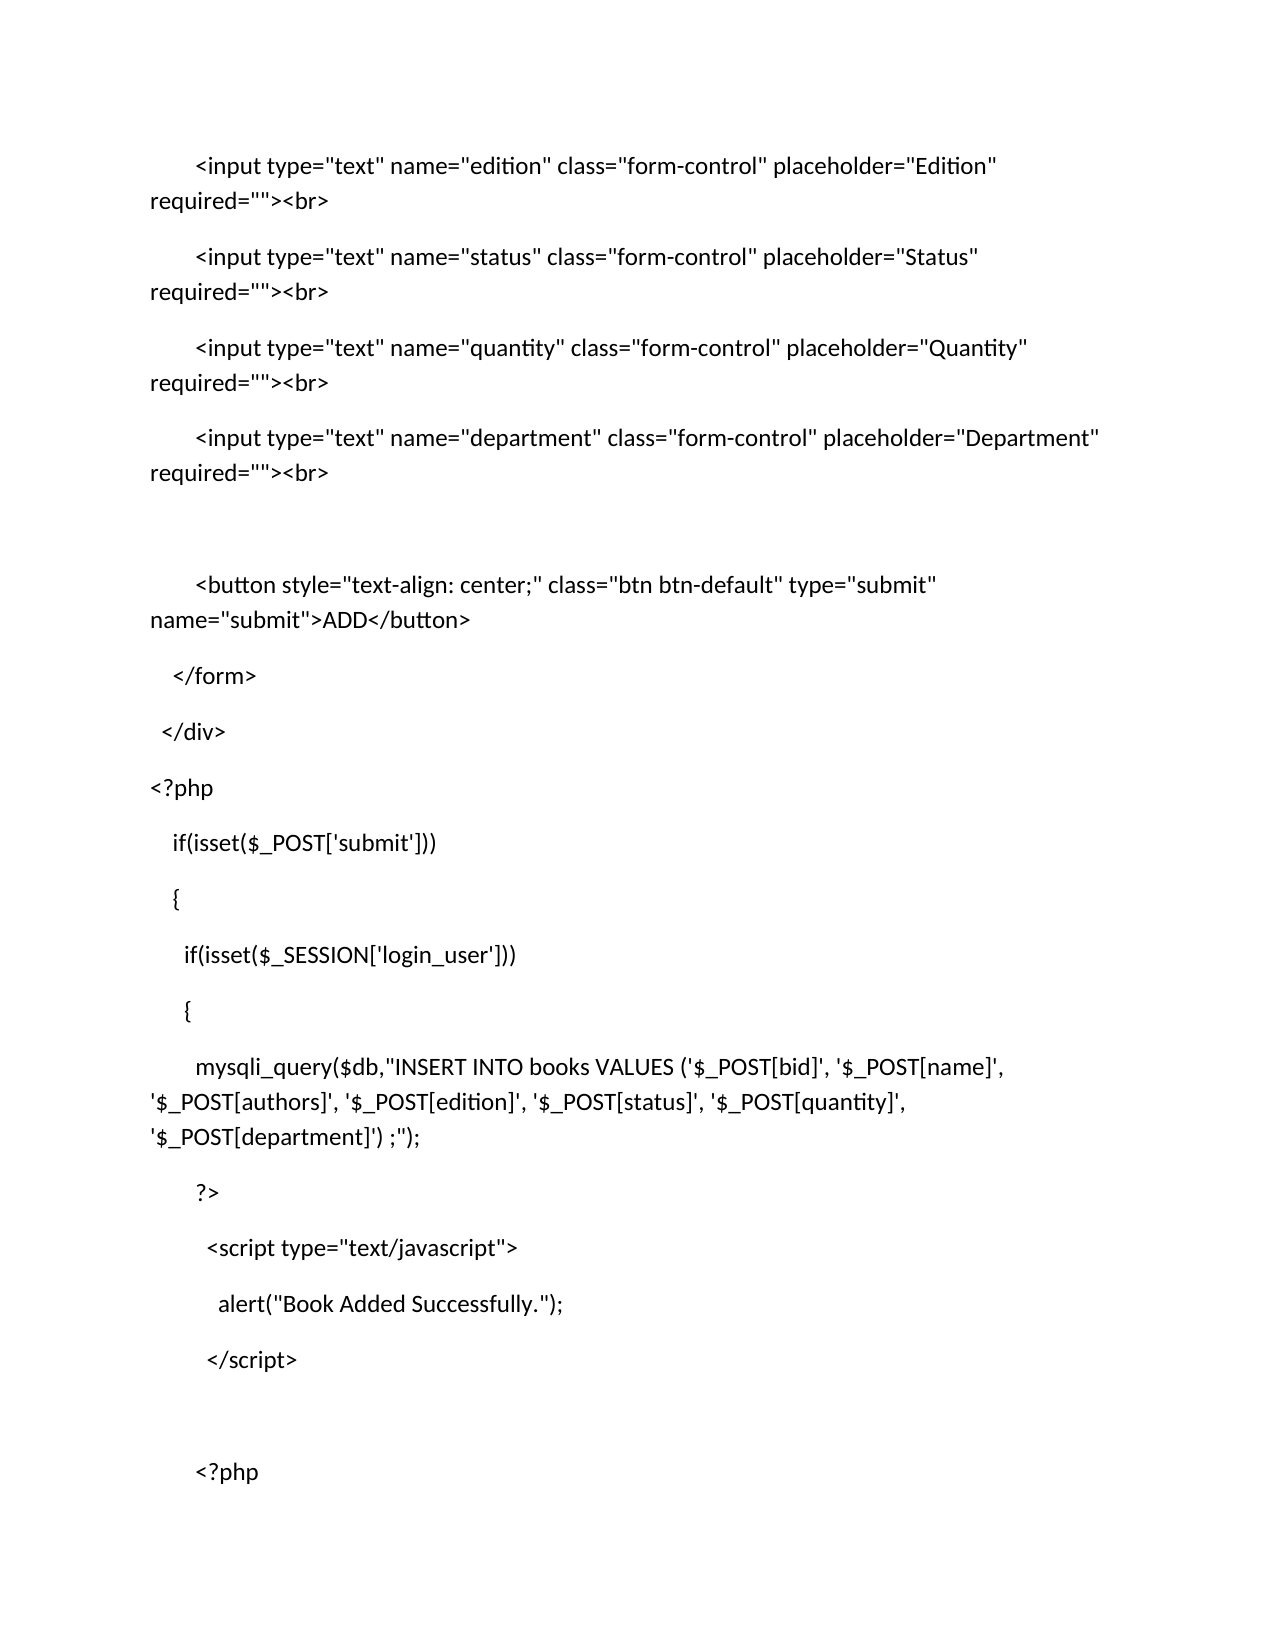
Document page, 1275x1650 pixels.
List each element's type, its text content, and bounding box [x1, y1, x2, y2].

text { [150, 883, 1125, 914]
text </div> [150, 716, 1125, 746]
text <button style="text-align: center;" class="btn btn-default" type="submit" name="submit">ADD</button> [150, 569, 1125, 635]
text <input type="text" name="status" class="form-control" placeholder="Status" required=""><br> [150, 241, 1125, 306]
text <input type="text" name="edition" class="form-control" placeholder="Edition" required=""><br> [150, 150, 1125, 216]
text </script> [150, 1344, 1125, 1375]
text ?> [150, 1177, 1125, 1207]
text <script type="text/javascript"> [150, 1232, 1125, 1263]
text </form> [150, 660, 1125, 691]
text { [150, 995, 1125, 1026]
text <?php [150, 772, 1125, 802]
text if(isset($_POST['submit'])) [150, 827, 1125, 858]
text if(isset($_SESSION['login_user'])) [150, 939, 1125, 970]
text <?php [150, 1456, 1125, 1486]
text alert("Book Added Successfully."); [150, 1288, 1125, 1319]
text mysqli_query($db,"INSERT INTO books VALUES ('$_POST[bid]', '$_POST[name]', '$_POST[authors]', '$_POST[edition]', '$_POST[status]', '$_POST[quantity]', '$_POST[department]') ;"); [150, 1051, 1125, 1151]
text <input type="text" name="department" class="form-control" placeholder="Department" required=""><br> [150, 422, 1125, 488]
text <input type="text" name="quantity" class="form-control" placeholder="Quantity" required=""><br> [150, 332, 1125, 397]
